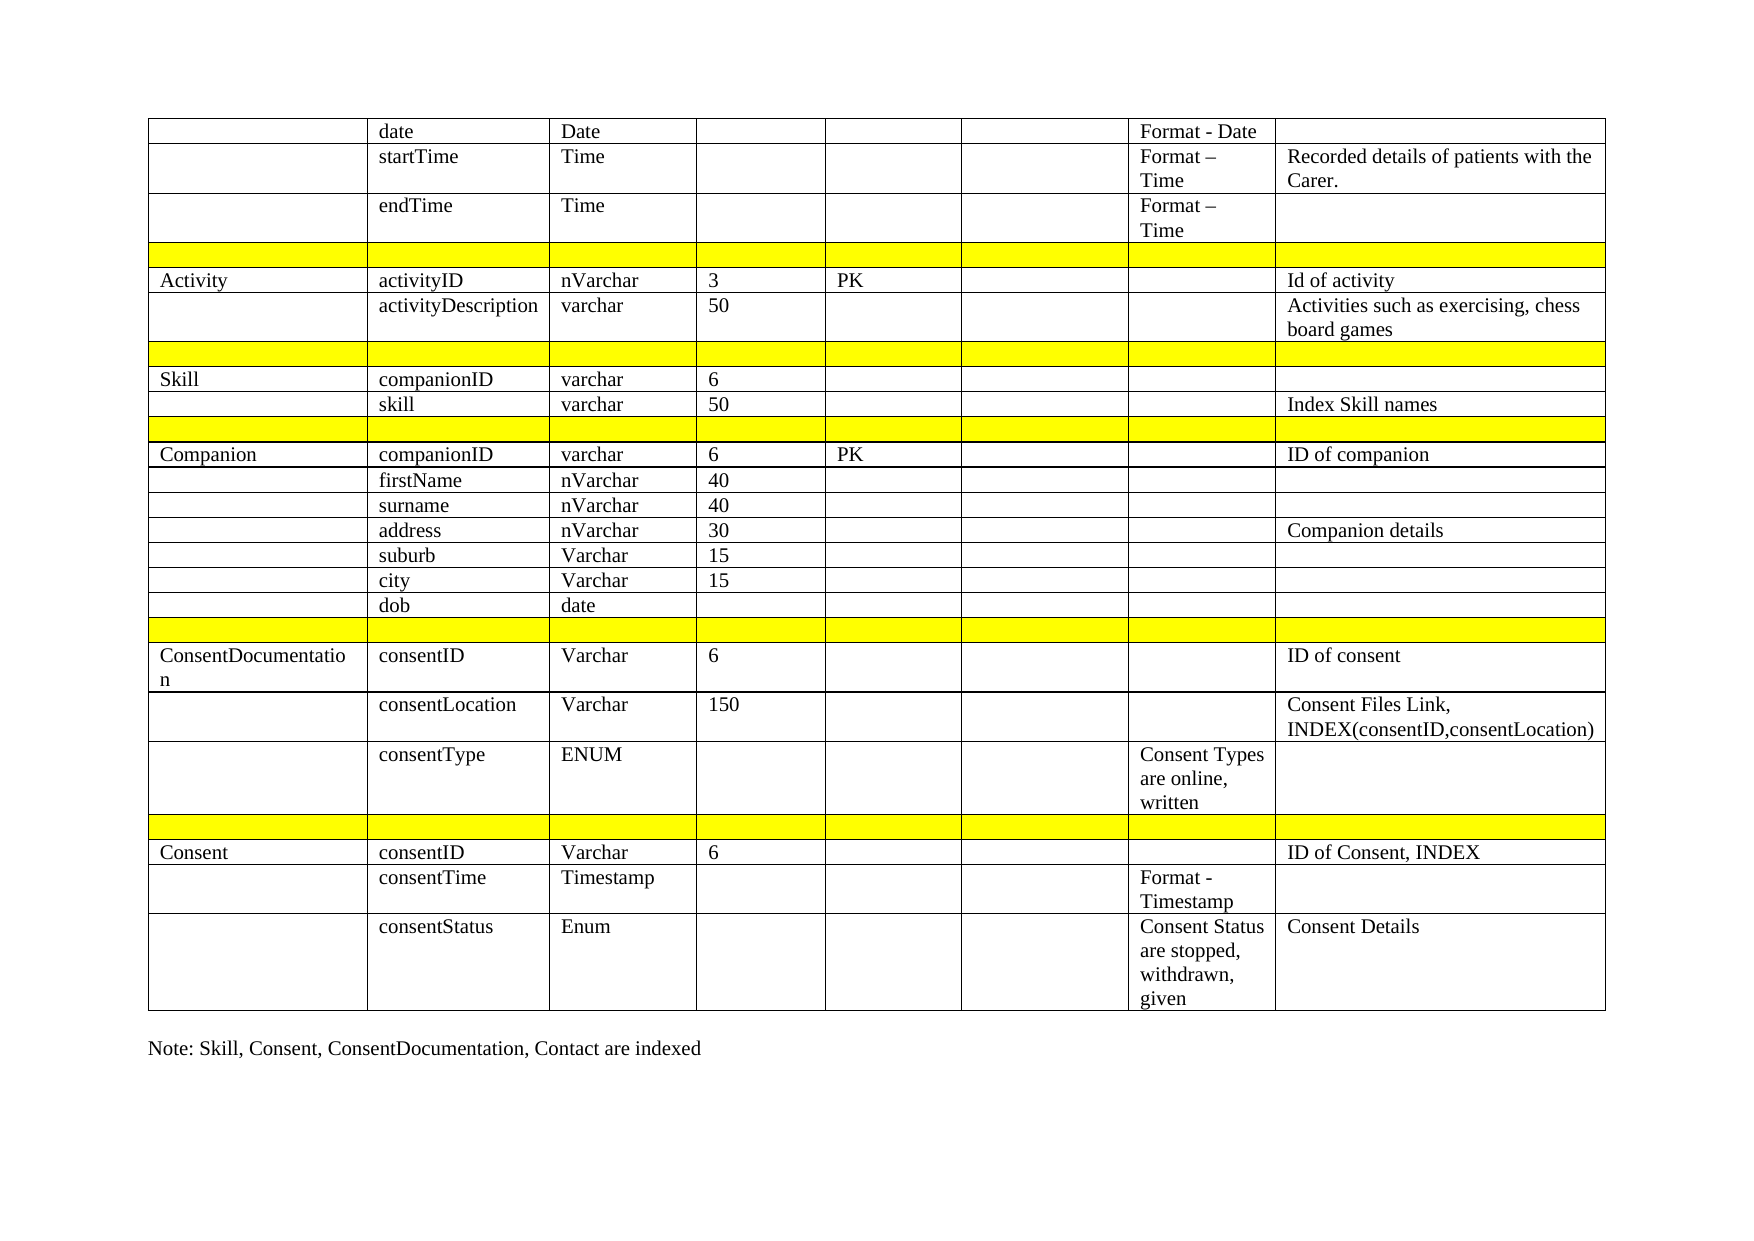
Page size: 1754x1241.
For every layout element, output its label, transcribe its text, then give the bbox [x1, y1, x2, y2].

table_cell [826, 865, 961, 913]
table_cell [962, 618, 1128, 642]
table_cell 6 [697, 840, 825, 864]
table_cell [826, 593, 961, 617]
table_cell [962, 119, 1128, 143]
table_cell [697, 144, 825, 192]
table_cell Enum [550, 914, 696, 1010]
table_cell [368, 342, 549, 366]
table_cell [149, 865, 367, 913]
table_cell [149, 742, 367, 814]
table_cell nVarchar [550, 468, 696, 492]
table_cell [962, 443, 1128, 466]
table_cell [1129, 618, 1275, 642]
table_cell date [550, 593, 696, 617]
table_cell [1276, 243, 1605, 267]
table_cell [1129, 815, 1275, 839]
table_cell consentType [368, 742, 549, 814]
table_cell varchar [550, 367, 696, 391]
table_cell PK [826, 268, 961, 292]
table_cell [697, 243, 825, 267]
table_cell skill [368, 392, 549, 416]
table_cell Varchar [550, 693, 696, 741]
table_cell [149, 593, 367, 617]
table_cell consentLocation [368, 693, 549, 741]
table_cell [368, 243, 549, 267]
table_cell [697, 618, 825, 642]
table_cell [962, 243, 1128, 267]
table_cell [1129, 518, 1275, 542]
table_cell [826, 742, 961, 814]
table_cell [149, 543, 367, 567]
table_cell [962, 144, 1128, 192]
table_cell [962, 268, 1128, 292]
table_cell Consent Files Link, INDEX(consentID,consentLocation) [1276, 693, 1605, 741]
table_cell date [368, 119, 549, 143]
table_cell [1129, 392, 1275, 416]
table_cell [1276, 742, 1605, 814]
table_cell [826, 342, 961, 366]
table_cell ID of companion [1276, 443, 1605, 466]
table_cell [826, 194, 961, 242]
table_cell Recorded details of patients with the Carer. [1276, 144, 1605, 192]
table_cell [149, 914, 367, 1010]
table_cell [826, 367, 961, 391]
table_cell [826, 815, 961, 839]
table_cell nVarchar [550, 493, 696, 517]
table_cell [962, 914, 1128, 1010]
table_cell [697, 342, 825, 366]
table_cell [697, 194, 825, 242]
table_cell [697, 417, 825, 441]
table_cell Index Skill names [1276, 392, 1605, 416]
table_cell [149, 119, 367, 143]
table_cell [149, 568, 367, 592]
table_cell [697, 914, 825, 1010]
table_cell [962, 342, 1128, 366]
table_cell Format - Timestamp [1129, 865, 1275, 913]
table_cell [1276, 342, 1605, 366]
table_cell [1276, 568, 1605, 592]
table_cell [1129, 643, 1275, 691]
table_cell [697, 593, 825, 617]
table_cell PK [826, 443, 961, 466]
table_cell [1276, 367, 1605, 391]
table_cell surname [368, 493, 549, 517]
table_cell companionID [368, 443, 549, 466]
table_cell 15 [697, 543, 825, 567]
table_cell [826, 293, 961, 341]
table_cell [149, 468, 367, 492]
table_cell [962, 693, 1128, 741]
table_cell [550, 618, 696, 642]
table_cell 6 [697, 443, 825, 466]
table_cell varchar [550, 443, 696, 466]
table_cell 6 [697, 367, 825, 391]
table_cell consentTime [368, 865, 549, 913]
table_cell [1129, 543, 1275, 567]
table_cell [1129, 243, 1275, 267]
table_cell 150 [697, 693, 825, 741]
table_cell [149, 417, 367, 441]
table_cell Varchar [550, 543, 696, 567]
table_cell [826, 840, 961, 864]
table_cell ID of consent [1276, 643, 1605, 691]
table_cell [149, 144, 367, 192]
table_cell 40 [697, 493, 825, 517]
table_cell [962, 392, 1128, 416]
table_cell [149, 493, 367, 517]
table_cell [826, 468, 961, 492]
table_cell [962, 815, 1128, 839]
table_cell [368, 815, 549, 839]
table_cell [826, 119, 961, 143]
table_cell [962, 493, 1128, 517]
table_cell Varchar [550, 840, 696, 864]
table_cell [697, 865, 825, 913]
table_cell [149, 243, 367, 267]
table_cell [962, 518, 1128, 542]
table_cell [149, 815, 367, 839]
table_cell [368, 417, 549, 441]
table_cell [826, 618, 961, 642]
table_cell consentStatus [368, 914, 549, 1010]
table_cell 40 [697, 468, 825, 492]
table_cell Format – Time [1129, 194, 1275, 242]
table_cell 50 [697, 392, 825, 416]
table_cell [826, 643, 961, 691]
table_cell Time [550, 144, 696, 192]
table_cell Consent Types are online, written [1129, 742, 1275, 814]
table_cell [962, 568, 1128, 592]
table_cell [826, 144, 961, 192]
table_cell dob [368, 593, 549, 617]
table_cell Time [550, 194, 696, 242]
table_cell [1129, 693, 1275, 741]
table_cell suburb [368, 543, 549, 567]
table_cell [1129, 593, 1275, 617]
table_cell [962, 643, 1128, 691]
table_cell [1276, 543, 1605, 567]
table_cell [1129, 443, 1275, 466]
table_cell [550, 417, 696, 441]
table_cell [962, 593, 1128, 617]
table_cell Activity [149, 268, 367, 292]
table_cell Varchar [550, 643, 696, 691]
table_cell nVarchar [550, 268, 696, 292]
table_cell Consent [149, 840, 367, 864]
table_cell activityDescription [368, 293, 549, 341]
table_cell companionID [368, 367, 549, 391]
table_cell Id of activity [1276, 268, 1605, 292]
table_cell [962, 367, 1128, 391]
table_cell 30 [697, 518, 825, 542]
table_cell [1276, 815, 1605, 839]
table_cell [550, 815, 696, 839]
table_cell Timestamp [550, 865, 696, 913]
table_cell [962, 865, 1128, 913]
table_cell Companion [149, 443, 367, 466]
table_cell [1276, 593, 1605, 617]
table_cell [697, 119, 825, 143]
table_cell [962, 742, 1128, 814]
table_cell Consent Details [1276, 914, 1605, 1010]
table_cell [826, 392, 961, 416]
table_cell [962, 468, 1128, 492]
table_cell Date [550, 119, 696, 143]
table_cell nVarchar [550, 518, 696, 542]
table_cell [826, 417, 961, 441]
table_cell Format – Time [1129, 144, 1275, 192]
table_cell varchar [550, 293, 696, 341]
table_cell [826, 493, 961, 517]
table_cell [149, 392, 367, 416]
table_cell [962, 194, 1128, 242]
text Note: Skill, Consent, ConsentDocumentation, Contact are indexed [148, 1036, 1606, 1059]
table_cell [1129, 493, 1275, 517]
table_cell [1129, 342, 1275, 366]
table_cell [962, 543, 1128, 567]
table_cell consentID [368, 840, 549, 864]
table_cell [1129, 417, 1275, 441]
table_cell [550, 342, 696, 366]
table_cell Activities such as exercising, chess board games [1276, 293, 1605, 341]
table_cell [149, 518, 367, 542]
table_cell [962, 293, 1128, 341]
table_cell [1276, 468, 1605, 492]
table_cell Format - Date [1129, 119, 1275, 143]
table_cell Companion details [1276, 518, 1605, 542]
table_cell [1129, 293, 1275, 341]
table_cell ConsentDocumentation [149, 643, 367, 691]
table_cell ENUM [550, 742, 696, 814]
table_cell endTime [368, 194, 549, 242]
table_cell [1129, 568, 1275, 592]
table_cell [1276, 119, 1605, 143]
table_cell [1129, 367, 1275, 391]
table_cell [550, 243, 696, 267]
table_cell 6 [697, 643, 825, 691]
table_cell [149, 293, 367, 341]
table_cell [1129, 268, 1275, 292]
table_cell [1276, 865, 1605, 913]
table_cell address [368, 518, 549, 542]
table_cell [826, 568, 961, 592]
table_cell [1276, 618, 1605, 642]
table_cell [149, 194, 367, 242]
table_cell [1276, 493, 1605, 517]
table_cell 15 [697, 568, 825, 592]
table_cell 50 [697, 293, 825, 341]
table_cell varchar [550, 392, 696, 416]
table_cell 3 [697, 268, 825, 292]
table_cell [149, 342, 367, 366]
table_cell [149, 618, 367, 642]
table_cell [826, 693, 961, 741]
table_cell [826, 543, 961, 567]
table_cell consentID [368, 643, 549, 691]
table_cell [1129, 840, 1275, 864]
table_cell city [368, 568, 549, 592]
table_cell ID of Consent, INDEX [1276, 840, 1605, 864]
table_cell startTime [368, 144, 549, 192]
table_cell [962, 417, 1128, 441]
table_cell [149, 693, 367, 741]
table_cell [826, 914, 961, 1010]
table_cell [697, 742, 825, 814]
table_cell [1276, 417, 1605, 441]
table_cell Varchar [550, 568, 696, 592]
table_cell firstName [368, 468, 549, 492]
table_cell [1129, 468, 1275, 492]
table_cell [826, 243, 961, 267]
table_cell [826, 518, 961, 542]
table_cell activityID [368, 268, 549, 292]
table_cell [962, 840, 1128, 864]
table_cell Skill [149, 367, 367, 391]
table_cell [697, 815, 825, 839]
table_cell Consent Status are stopped, withdrawn, given [1129, 914, 1275, 1010]
table_cell [1276, 194, 1605, 242]
table_cell [368, 618, 549, 642]
